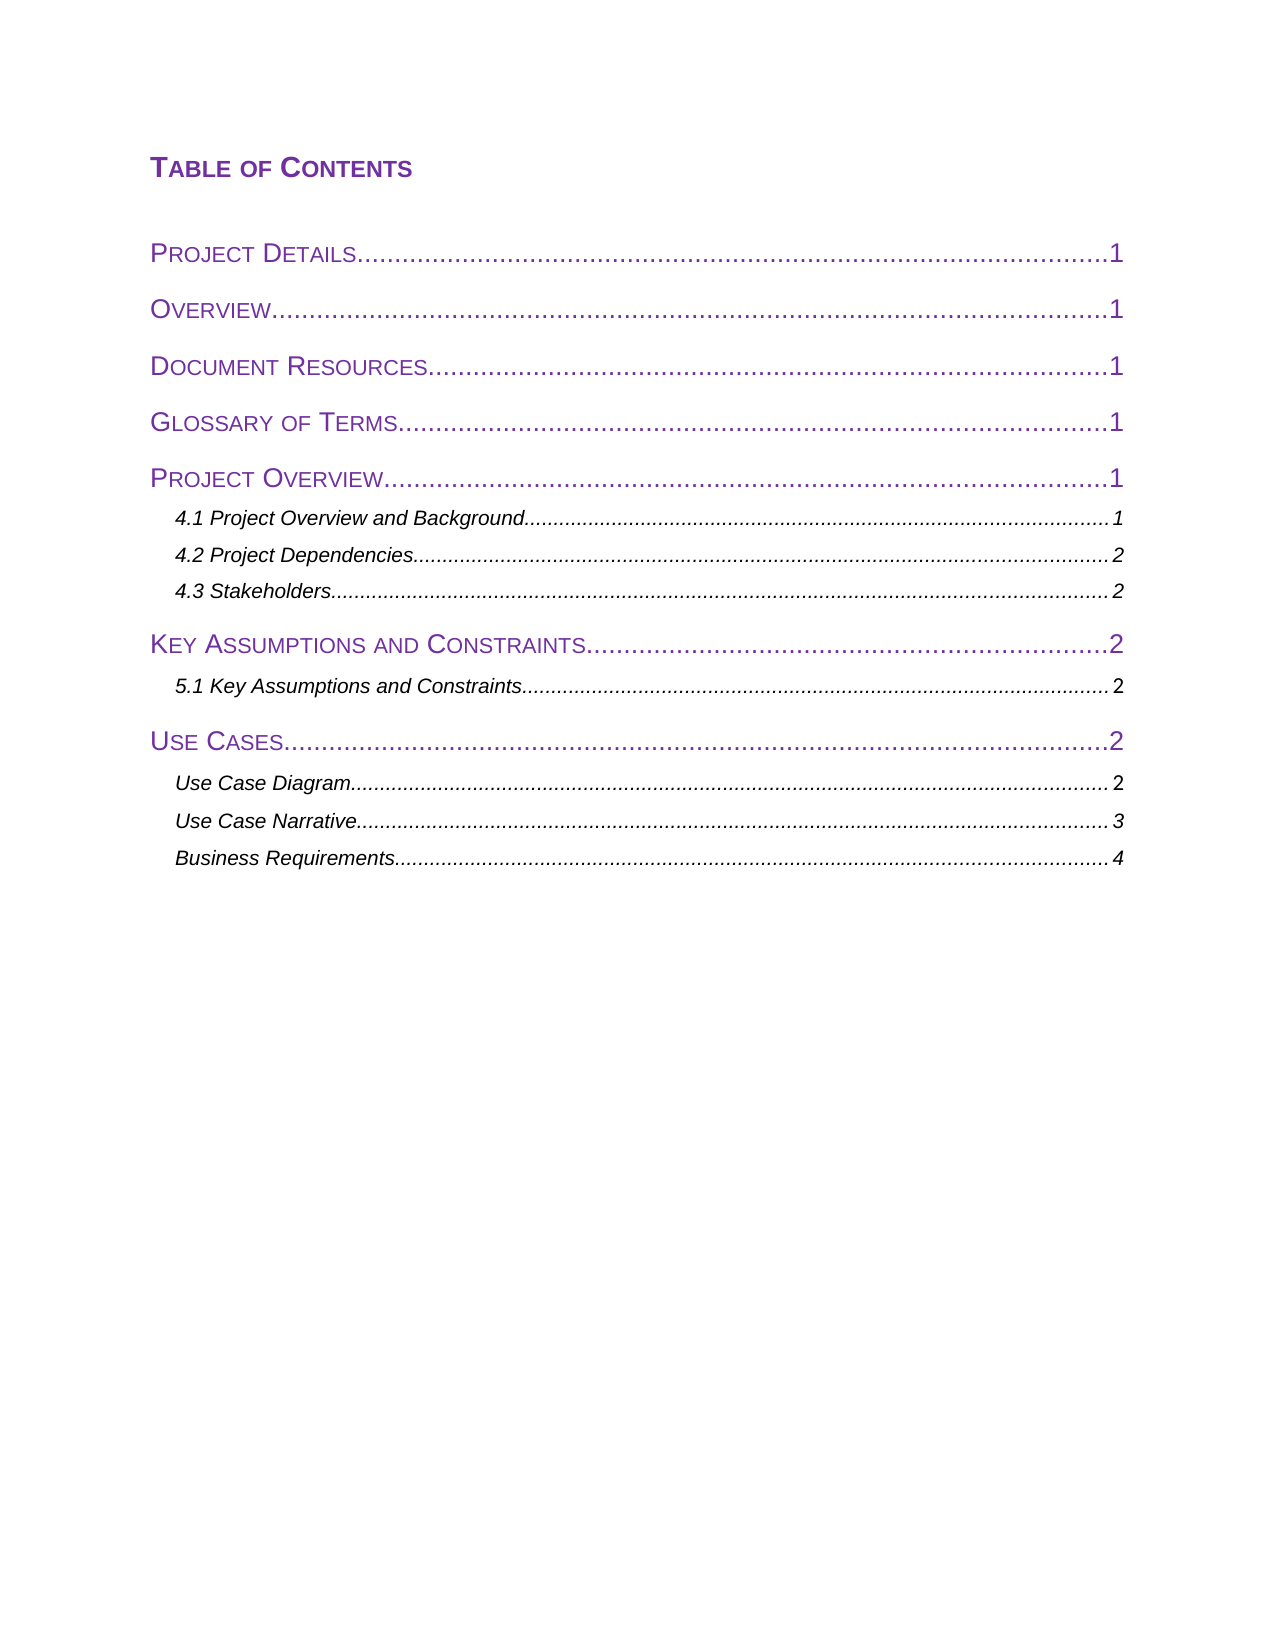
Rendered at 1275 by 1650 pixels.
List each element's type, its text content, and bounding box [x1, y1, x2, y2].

text 5.1 Key Assumptions and Constraints 2 [175, 672, 1125, 700]
text 4.2 Project Dependencies 2 [175, 542, 1125, 566]
text Use Case Narrative 3 [175, 809, 1125, 833]
text Table of Contents [150, 150, 1125, 183]
text 4.1 Project Overview and Background 1 [175, 506, 1125, 530]
text Glossary of Terms 1 [150, 406, 1125, 437]
text Use Cases 2 [150, 725, 1125, 756]
text 4.3 Stakeholders 2 [175, 579, 1125, 603]
text Use Case Diagram 2 [175, 768, 1125, 796]
text Key Assumptions and Constraints 2 [150, 628, 1125, 659]
text Project Overview 1 [150, 462, 1125, 493]
text Project Details 1 [150, 237, 1125, 268]
text Document Resources 1 [150, 350, 1125, 381]
text Business Requirements 4 [175, 845, 1125, 869]
text Overview 1 [150, 293, 1125, 325]
